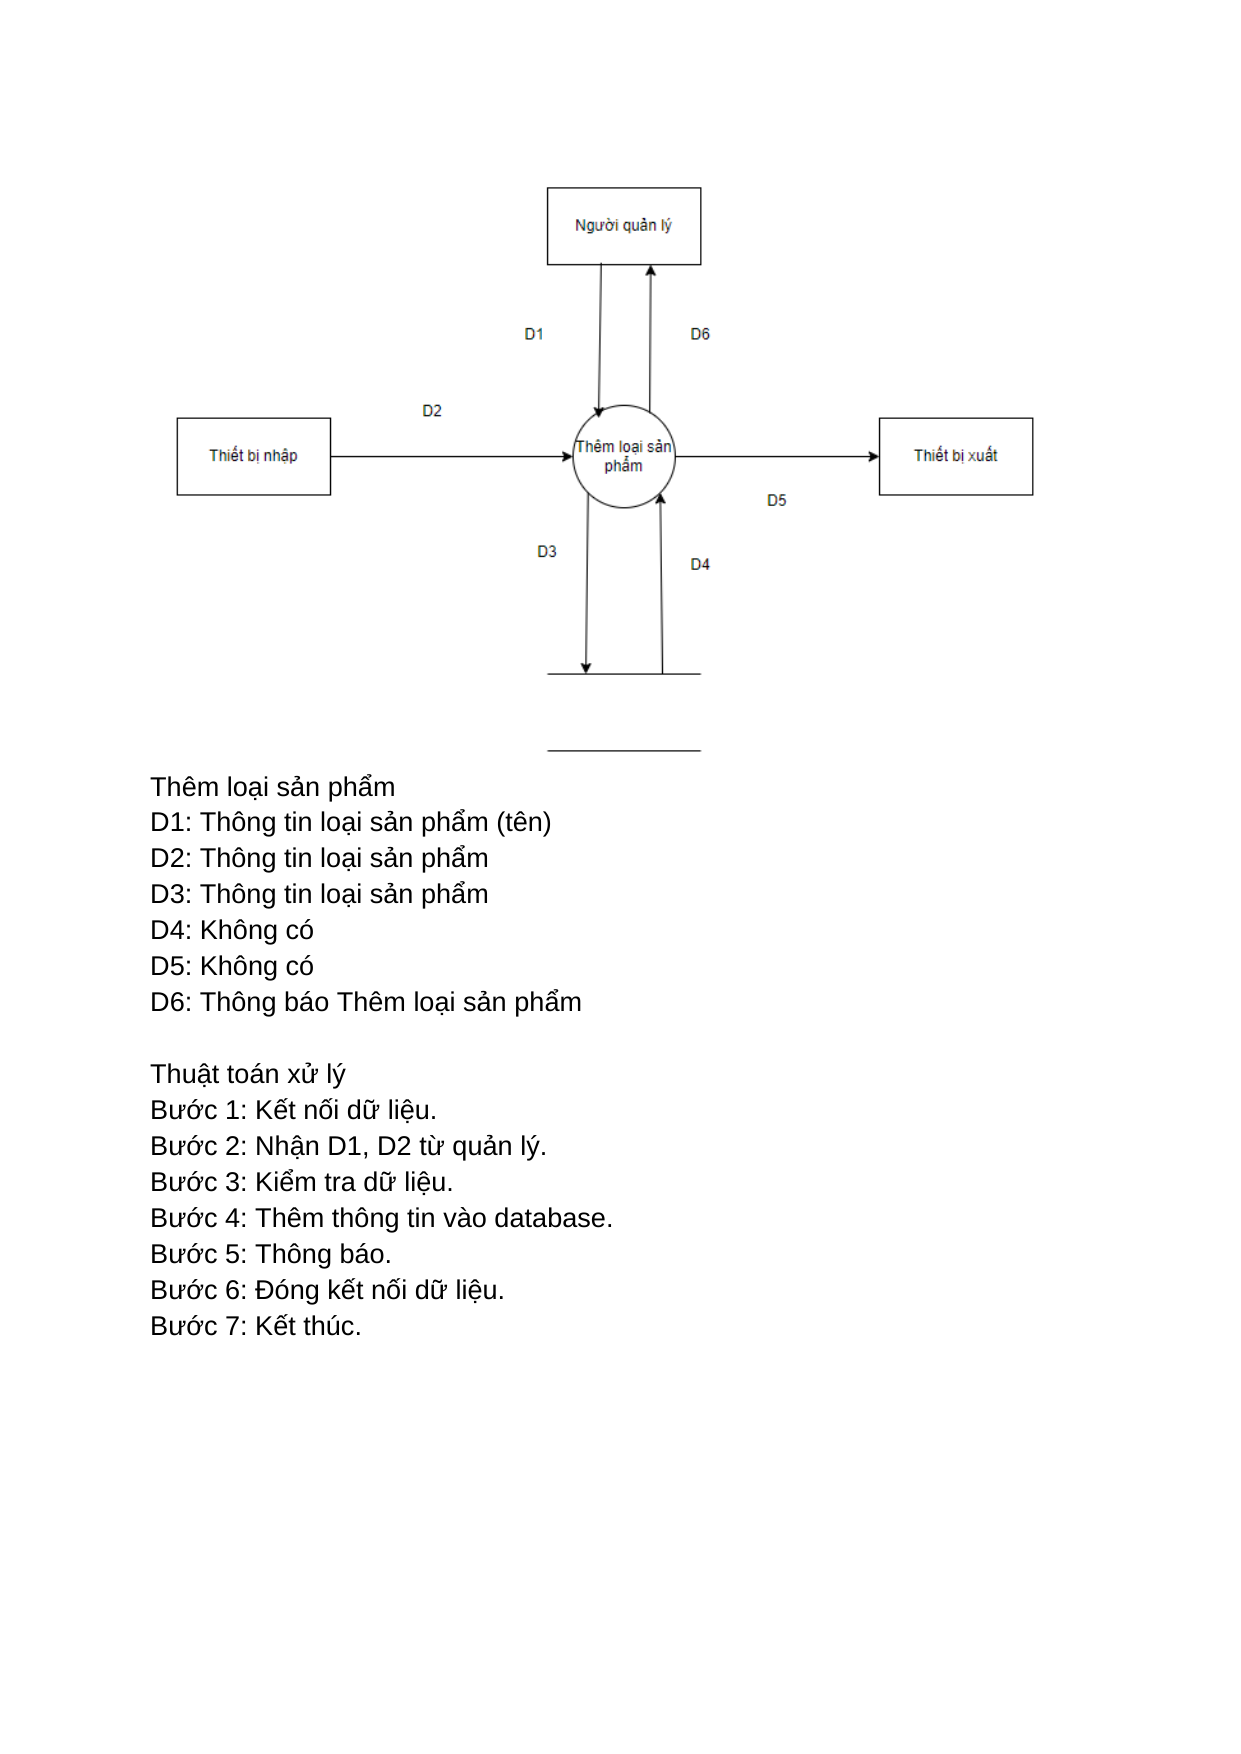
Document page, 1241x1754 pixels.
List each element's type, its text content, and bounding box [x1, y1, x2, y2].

text D4: Không có [150, 914, 1090, 946]
text D1: Thông tin loại sản phẩm (tên) [150, 806, 1090, 838]
text Bước 3: Kiểm tra dữ liệu. [150, 1166, 1090, 1197]
text D3: Thông tin loại sản phẩm [150, 878, 1090, 909]
picture [150, 150, 1091, 767]
text Bước 7: Kết thúc. [150, 1309, 1090, 1341]
text Bước 5: Thông báo. [150, 1238, 1090, 1269]
text D6: Thông báo Thêm loại sản phẩm [150, 986, 1090, 1017]
text Bước 6: Đóng kết nối dữ liệu. [150, 1274, 1090, 1305]
text Bước 1: Kết nối dữ liệu. [150, 1094, 1090, 1125]
text D2: Thông tin loại sản phẩm [150, 842, 1090, 874]
text Thuật toán xử lý [150, 1058, 1090, 1089]
text Bước 2: Nhận D1, D2 từ quản lý. [150, 1130, 1090, 1161]
text D5: Không có [150, 950, 1090, 981]
text Thêm loại sản phẩm [150, 771, 1090, 802]
text Bước 4: Thêm thông tin vào database. [150, 1202, 1090, 1233]
